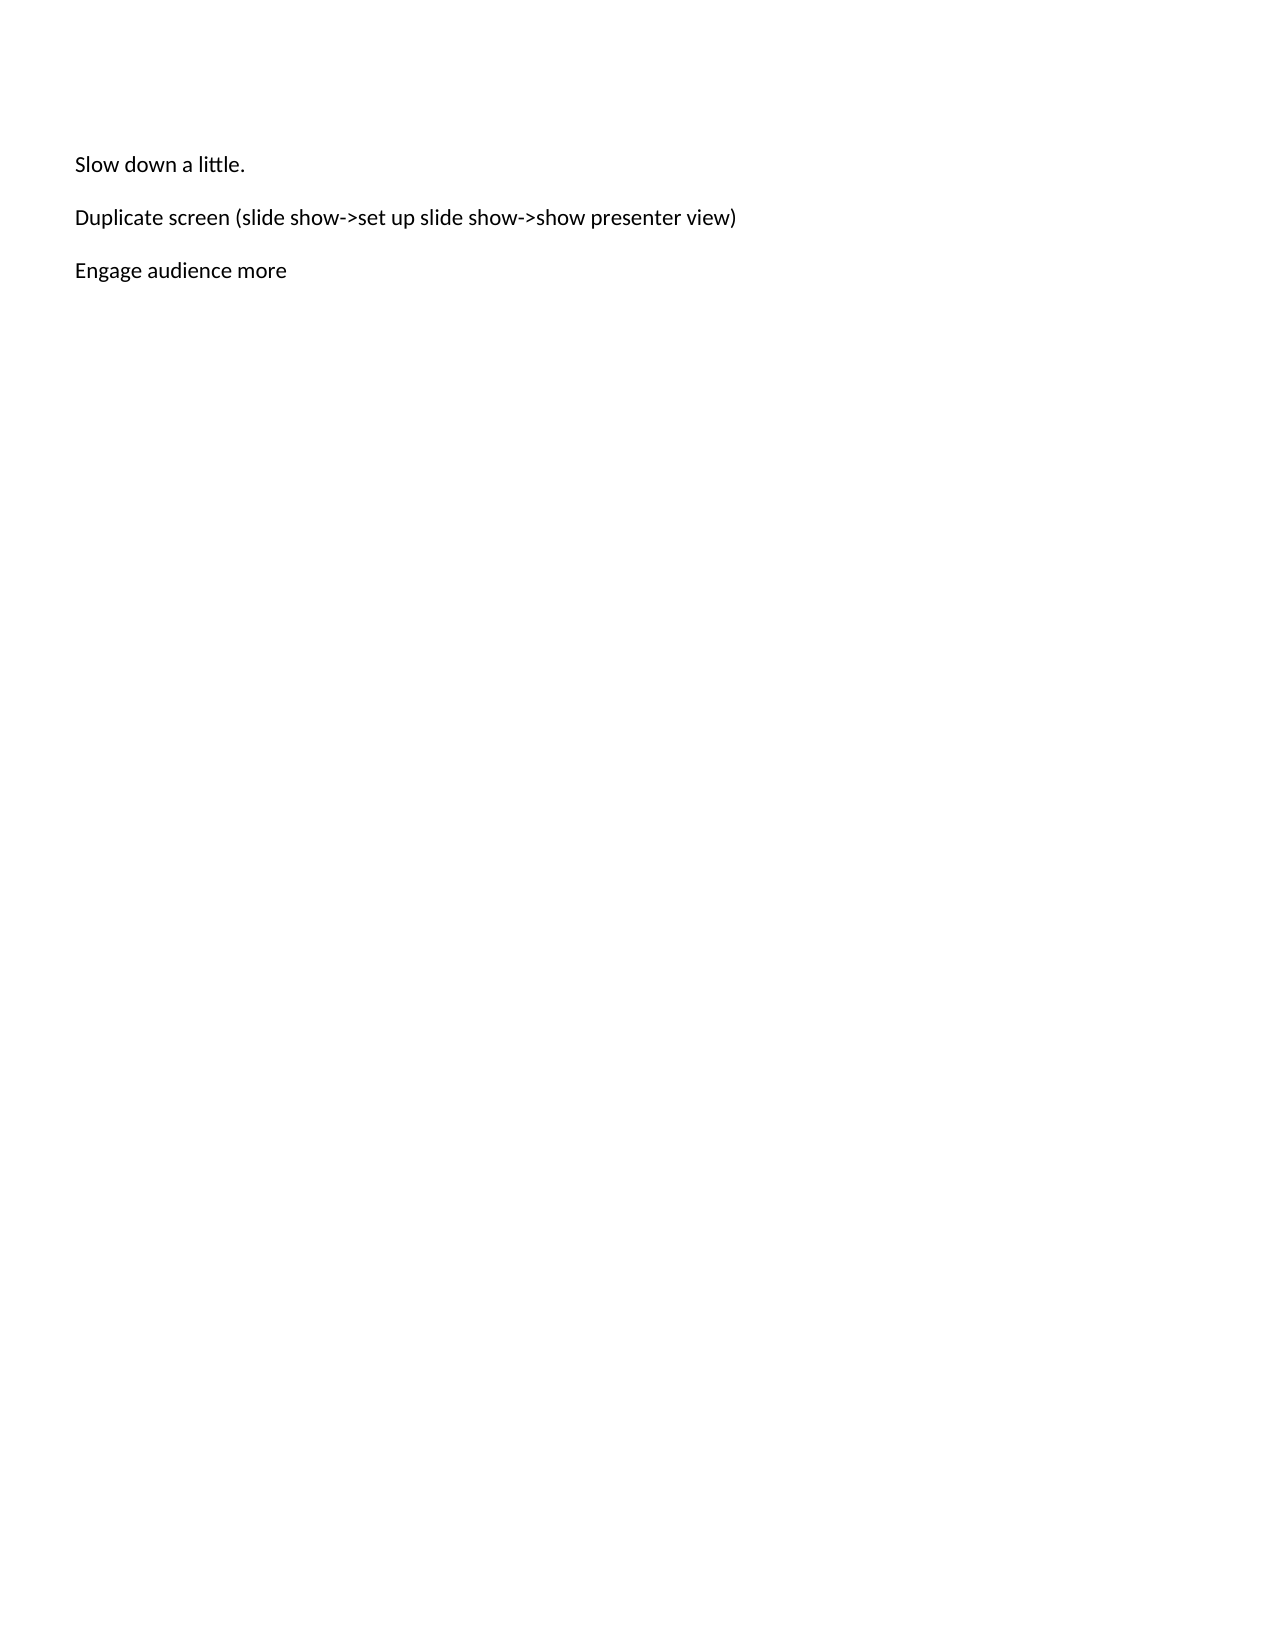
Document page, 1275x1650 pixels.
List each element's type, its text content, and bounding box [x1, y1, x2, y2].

text Slow down a little. [75, 150, 1200, 178]
text Engage audience more [75, 256, 1200, 284]
text Duplicate screen (slide show->set up slide show->show presenter view) [75, 203, 1200, 231]
